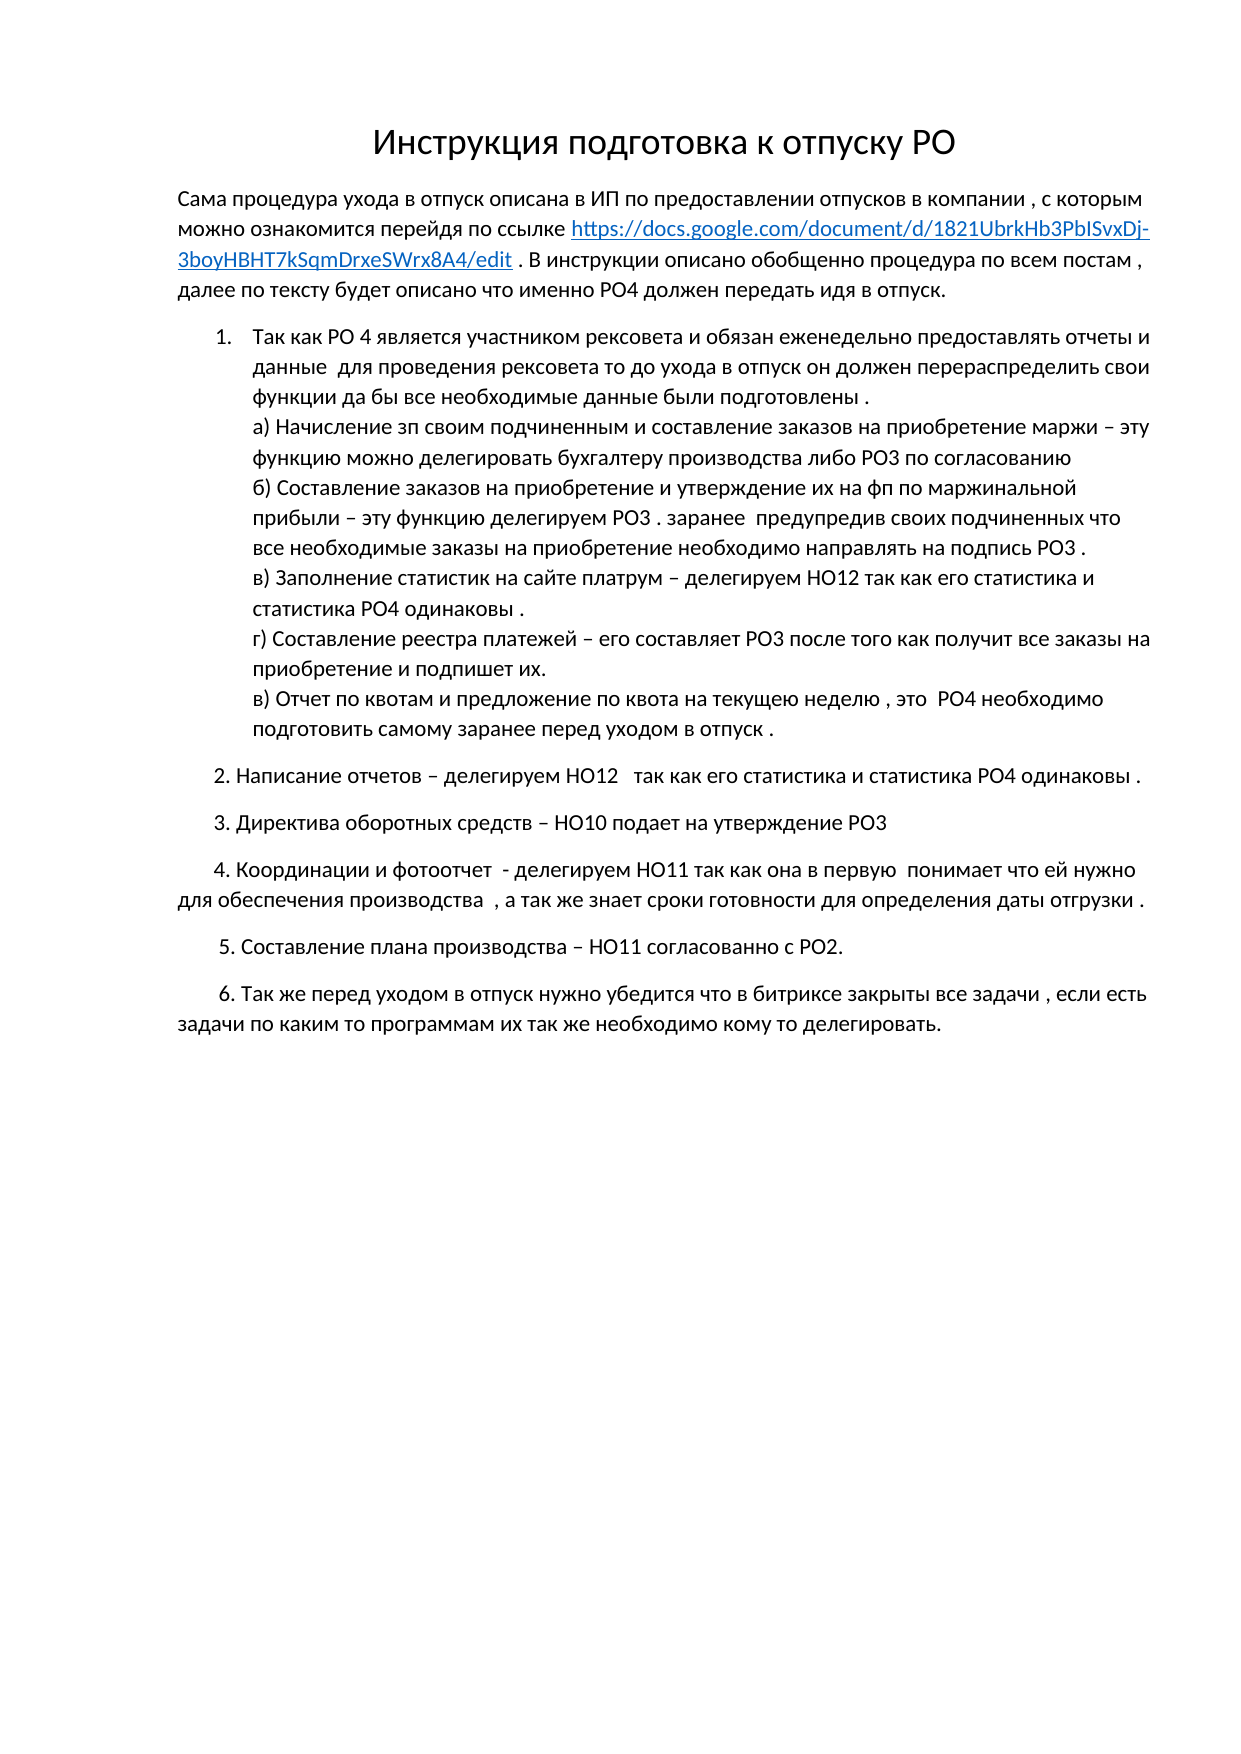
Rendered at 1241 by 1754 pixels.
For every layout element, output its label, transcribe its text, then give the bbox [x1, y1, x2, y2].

text в) Отчет по квотам и предложение по квота на текущею неделю , это РО4 необходимо подготовить самому заранее перед уходом в отпуск . [252, 684, 1152, 742]
text Инструкция подготовка к отпуску РО [177, 118, 1152, 164]
text 2. Написание отчетов – делегируем НО12 так как его статистика и статистика РО4 одинаковы . [177, 761, 1152, 789]
text 3. Директива оборотных средств – НО10 подает на утверждение РО3 [177, 808, 1152, 836]
text а) Начисление зп своим подчиненным и составление заказов на приобретение маржи – эту функцию можно делегировать бухгалтеру производства либо РО3 по согласованию [252, 412, 1152, 471]
text 4. Координации и фотоотчет - делегируем НО11 так как она в первую понимает что ей нужно для обеспечения производства , а так же знает сроки готовности для определения даты отгрузки . [177, 855, 1152, 913]
text Сама процедура ухода в отпуск описана в ИП по предоставлении отпусков в компании , с которым можно ознакомится перейдя по ссылке https://docs.google.com/document/d/1821UbrkHb3PbISvxDj-3boyHBHT7kSqmDrxeSWrx8A4/edit . В инструкции описано обобщенно процедура по всем постам , далее по тексту будет описано что именно РО4 должен передать идя в отпуск. [177, 184, 1152, 303]
text 6. Так же перед уходом в отпуск нужно убедится что в битриксе закрыты все задачи , если есть задачи по каким то программам их так же необходимо кому то делегировать. [177, 979, 1152, 1037]
list Так как РО 4 является участником рексовета и обязан еженедельно предоставлять отчеты и данные для проведения рексовета то до ухода в отпуск он должен перераспределить свои функции да бы все необходимые данные были подготовлены . [215, 322, 1152, 410]
text г) Составление реестра платежей – его составляет РО3 после того как получит все заказы на приобретение и подпишет их. [252, 624, 1152, 682]
text 5. Составление плана производства – НО11 согласованно с РО2. [177, 932, 1152, 960]
text б) Составление заказов на приобретение и утверждение их на фп по маржинальной прибыли – эту функцию делегируем РО3 . заранее предупредив своих подчиненных что все необходимые заказы на приобретение необходимо направлять на подпись РО3 . [252, 473, 1152, 561]
text в) Заполнение статистик на сайте платрум – делегируем НО12 так как его статистика и статистика РО4 одинаковы . [252, 563, 1152, 622]
